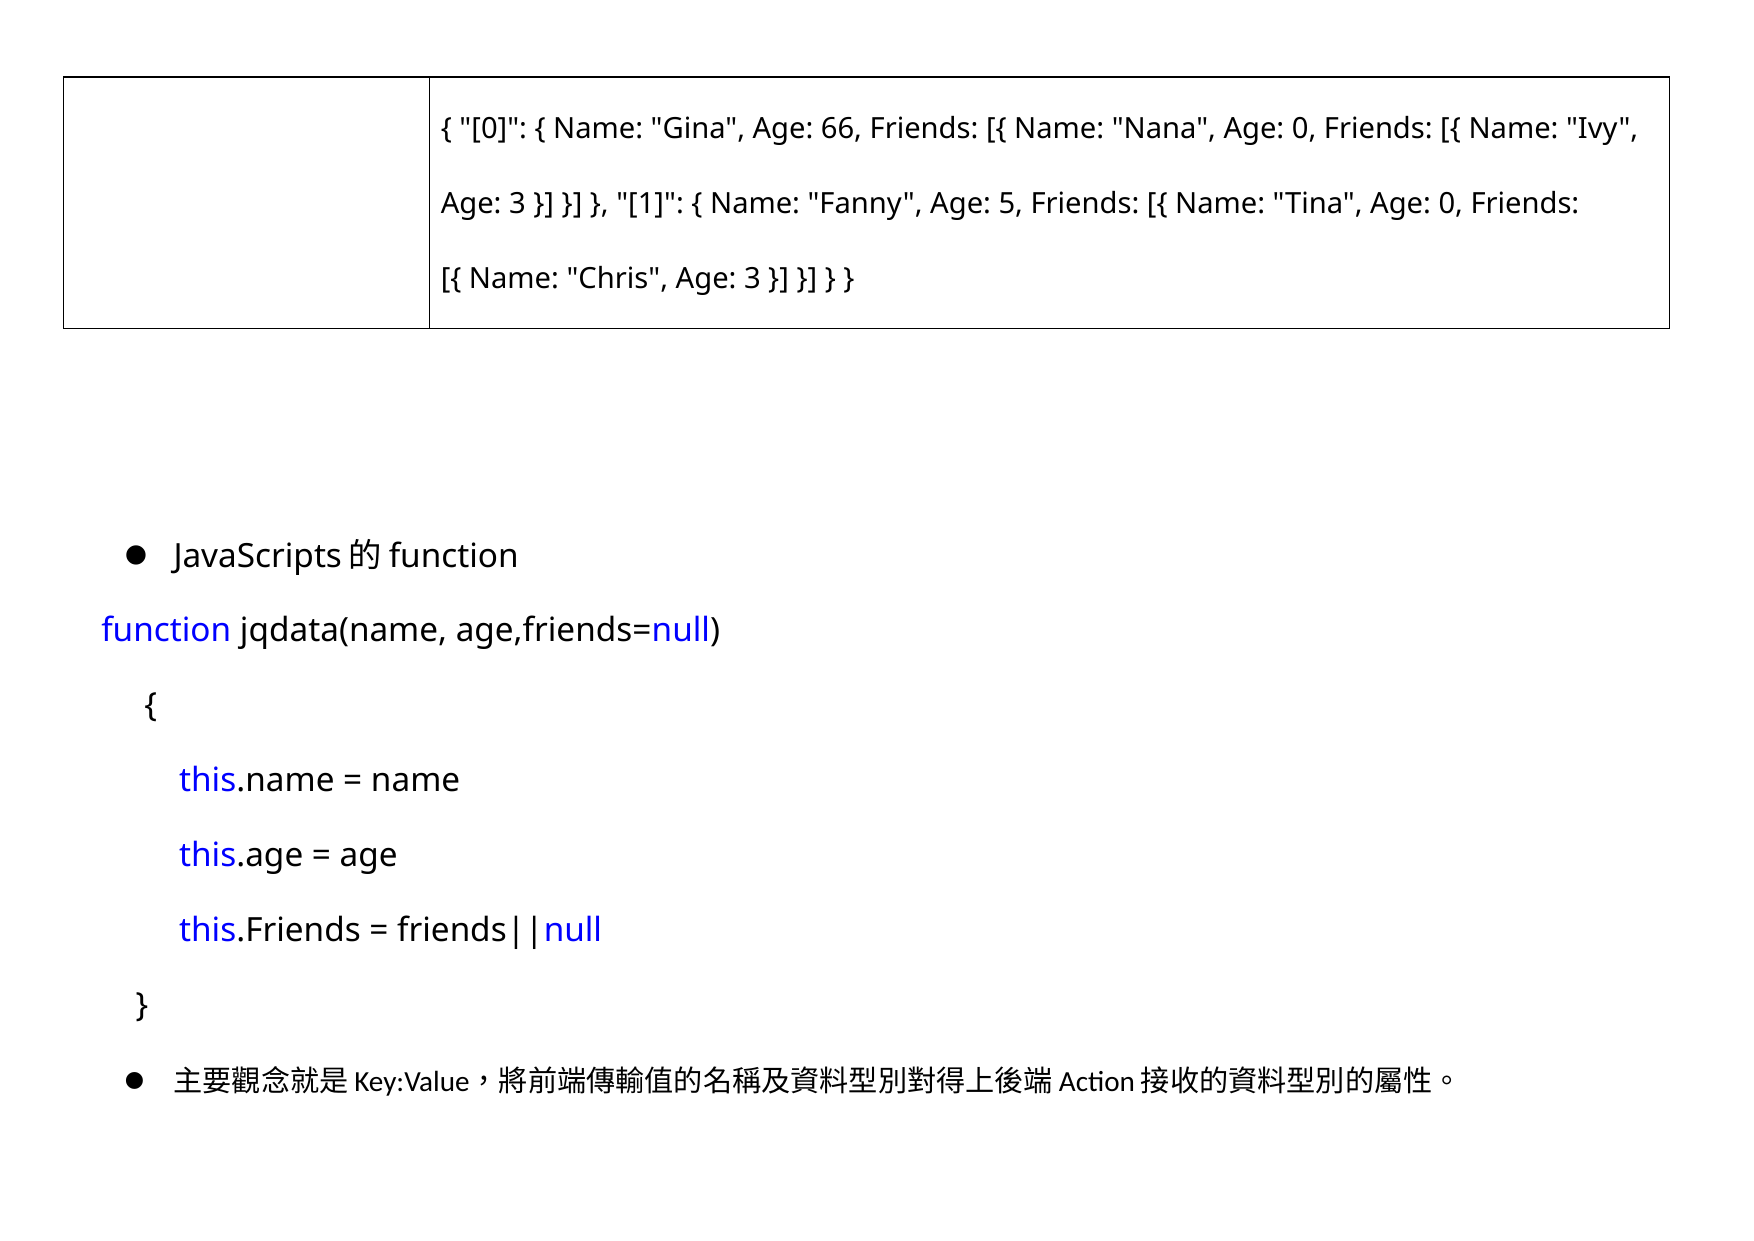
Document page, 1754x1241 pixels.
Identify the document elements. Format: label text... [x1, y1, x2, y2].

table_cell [64, 78, 429, 327]
text this.Friends = friends||null [75, 891, 1679, 966]
list JavaScripts的function [123, 516, 1679, 591]
text } [75, 966, 1679, 1041]
text { [75, 666, 1679, 741]
text this.age = age [75, 816, 1679, 891]
text function jqdata(name, age,friends=null) [75, 591, 1679, 666]
list 主要觀念就是Key:Value，將前端傳輸值的名稱及資料型別對得上後端Action接收的資料型別的屬性。 [123, 1041, 1679, 1116]
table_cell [430, 78, 1669, 327]
text this.name = name [75, 741, 1679, 816]
